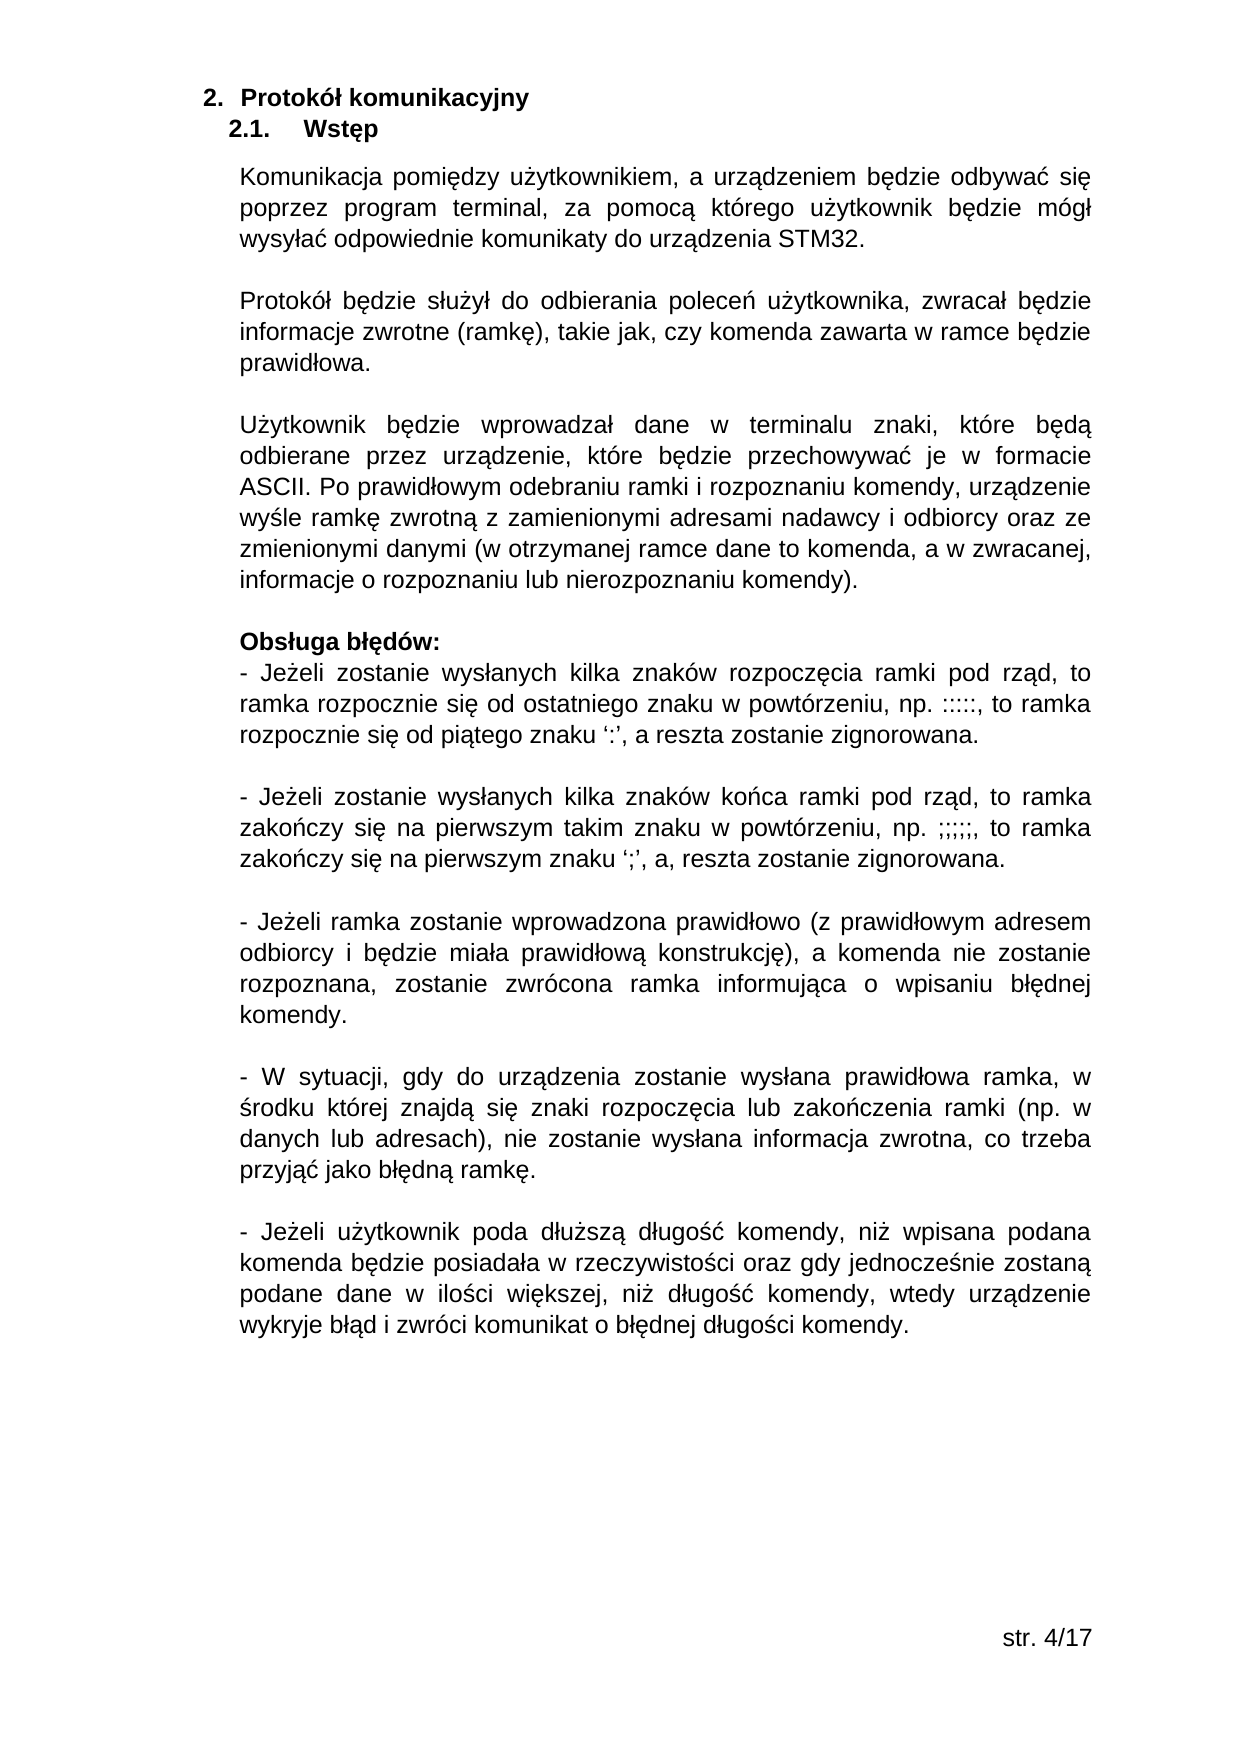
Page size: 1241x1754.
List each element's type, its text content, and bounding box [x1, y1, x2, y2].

text - Jeżeli zostanie wysłanych kilka znaków rozpoczęcia ramki pod rząd, to ramka rozpocznie się od ostatniego znaku w powtórzeniu, np. :::::, to ramka rozpocznie się od piątego znaku ‘:’, a reszta zostanie zignorowana. [239, 658, 1092, 749]
text - W sytuacji, gdy do urządzenia zostanie wysłana prawidłowa ramka, w środku której znajdą się znaki rozpoczęcia lub zakończenia ramki (np. w danych lub adresach), nie zostanie wysłana informacja zwrotna, co trzeba przyjąć jako błędną ramkę. [239, 1062, 1092, 1183]
subtitle Protokół komunikacyjny [203, 83, 1092, 111]
text Obsługa błędów: [239, 627, 1092, 656]
text - Jeżeli zostanie wysłanych kilka znaków końca ramki pod rząd, to ramka zakończy się na pierwszym takim znaku w powtórzeniu, np. ;;;;;, to ramka zakończy się na pierwszym znaku ‘;’, a, reszta zostanie zignorowana. [239, 782, 1092, 873]
text - Jeżeli ramka zostanie wprowadzona prawidłowo (z prawidłowym adresem odbiorcy i będzie miała prawidłową konstrukcję), a komenda nie zostanie rozpoznana, zostanie zwrócona ramka informująca o wpisaniu błędnej komendy. [239, 906, 1092, 1028]
text Komunikacja pomiędzy użytkownikiem, a urządzeniem będzie odbywać się poprzez program terminal, za pomocą którego użytkownik będzie mógł wysyłać odpowiednie komunikaty do urządzenia STM32. [239, 161, 1092, 252]
list Wstęp [228, 114, 1092, 142]
text Protokół będzie służył do odbierania poleceń użytkownika, zwracał będzie informacje zwrotne (ramkę), takie jak, czy komenda zawarta w ramce będzie prawidłowa. [239, 286, 1092, 376]
text Użytkownik będzie wprowadzał dane w terminalu znaki, które będą odbierane przez urządzenie, które będzie przechowywać je w formacie ASCII. Po prawidłowym odebraniu ramki i rozpoznaniu komendy, urządzenie wyśle ramkę zwrotną z zamienionymi adresami nadawcy i odbiorcy oraz ze zmienionymi danymi (w otrzymanej ramce dane to komenda, a w zwracanej, informacje o rozpoznaniu lub nierozpoznaniu komendy). [239, 410, 1092, 594]
text - Jeżeli użytkownik poda dłuższą długość komendy, niż wpisana podana komenda będzie posiadała w rzeczywistości oraz gdy jednocześnie zostaną podane dane w ilości większej, niż długość komendy, wtedy urządzenie wykryje błąd i zwróci komunikat o błędnej długości komendy. [239, 1217, 1092, 1339]
